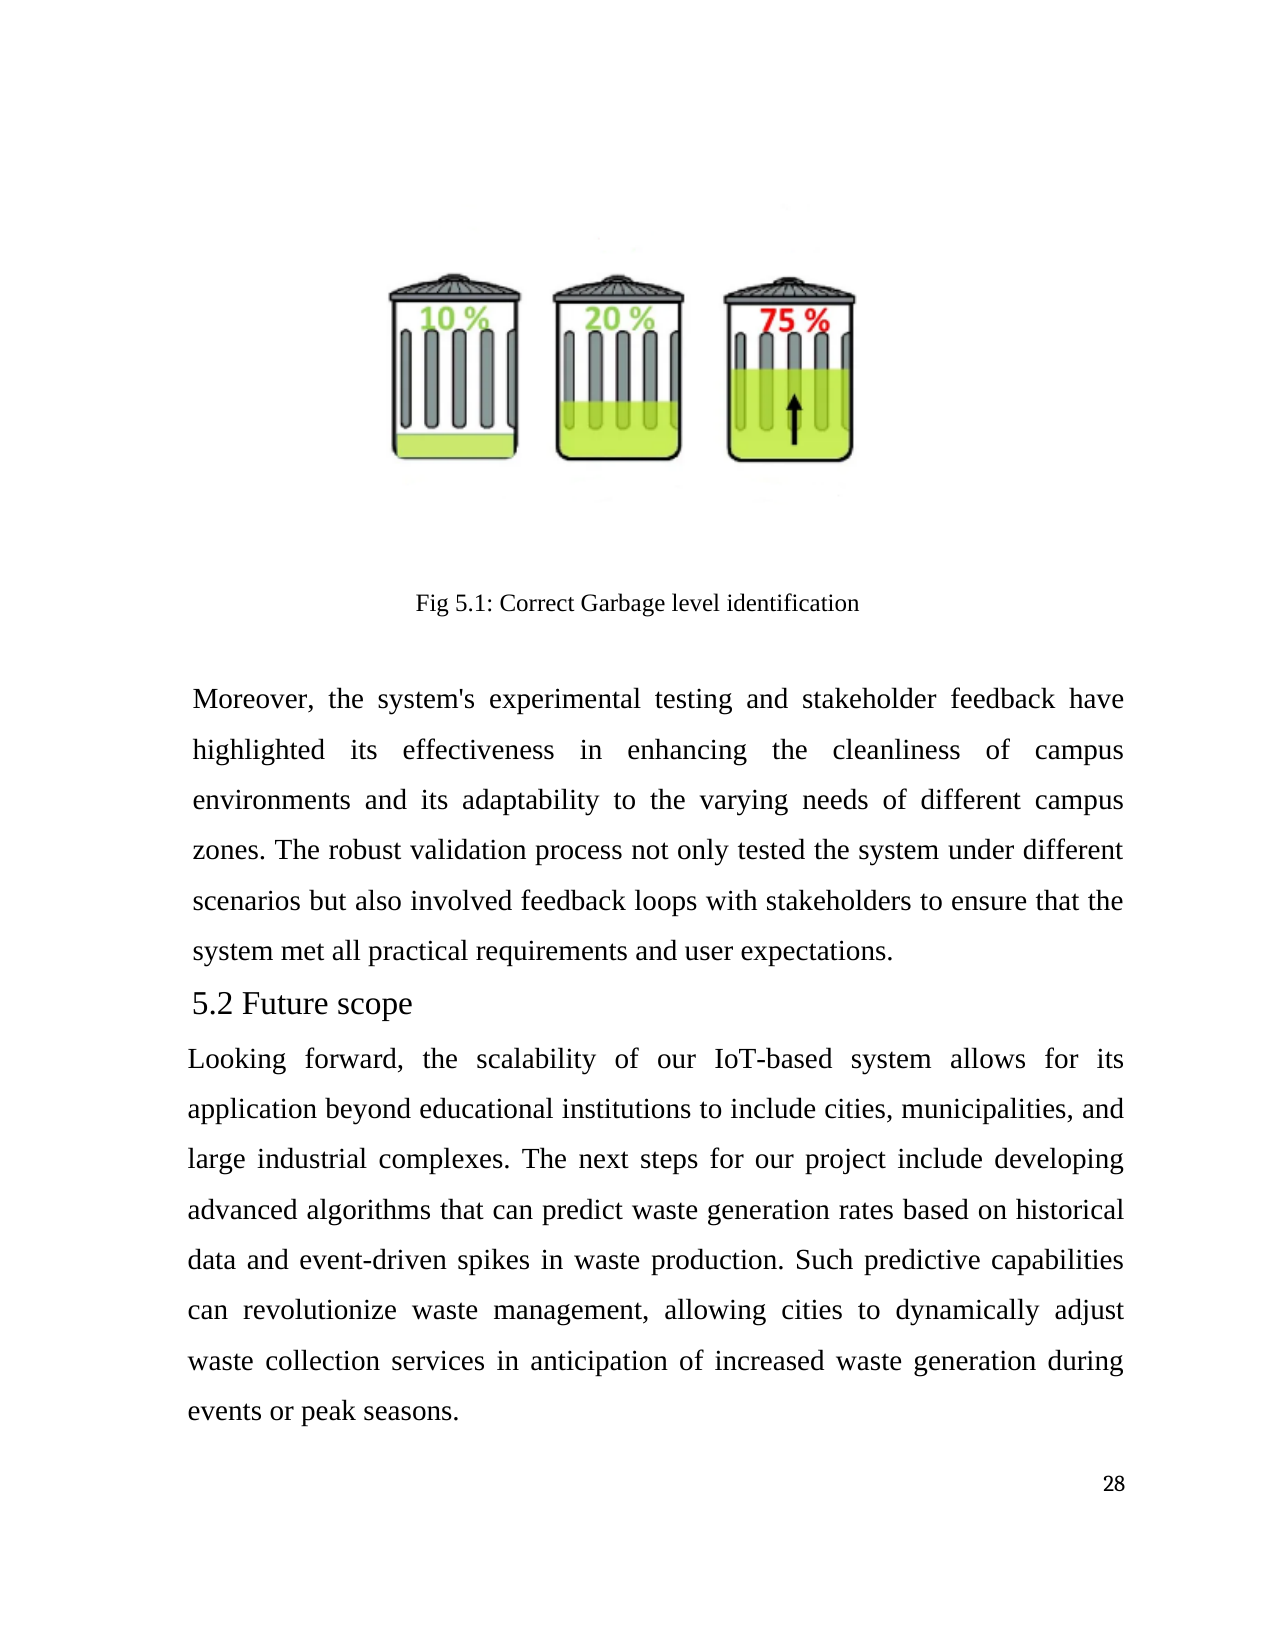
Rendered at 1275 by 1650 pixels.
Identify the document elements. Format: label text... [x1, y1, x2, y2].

text 5.2 Future scope [150, 983, 1125, 1022]
text Fig 5.1: Correct Garbage level identification [150, 588, 1125, 617]
list Moreover, the system's experimental testing and stakeholder feedback have highlighted its effectiveness in enhancing the cleanliness of campus environments and its adaptability to the varying needs of different campus zones. The robust validation process not only tested the system under different scenarios but also involved feedback loops with stakeholders to ensure that the system met all practical requirements and user expectations. [192, 682, 1125, 967]
picture [304, 150, 971, 575]
text Looking forward, the scalability of our IoT-based system allows for its application beyond educational institutions to include cities, municipalities, and large industrial complexes. The next steps for our project include developing advanced algorithms that can predict waste generation rates based on historical data and event-driven spikes in waste production. Such predictive capabilities can revolutionize waste management, allowing cities to dynamically adjust waste collection services in anticipation of increased waste generation during events or peak seasons. [187, 1041, 1125, 1427]
